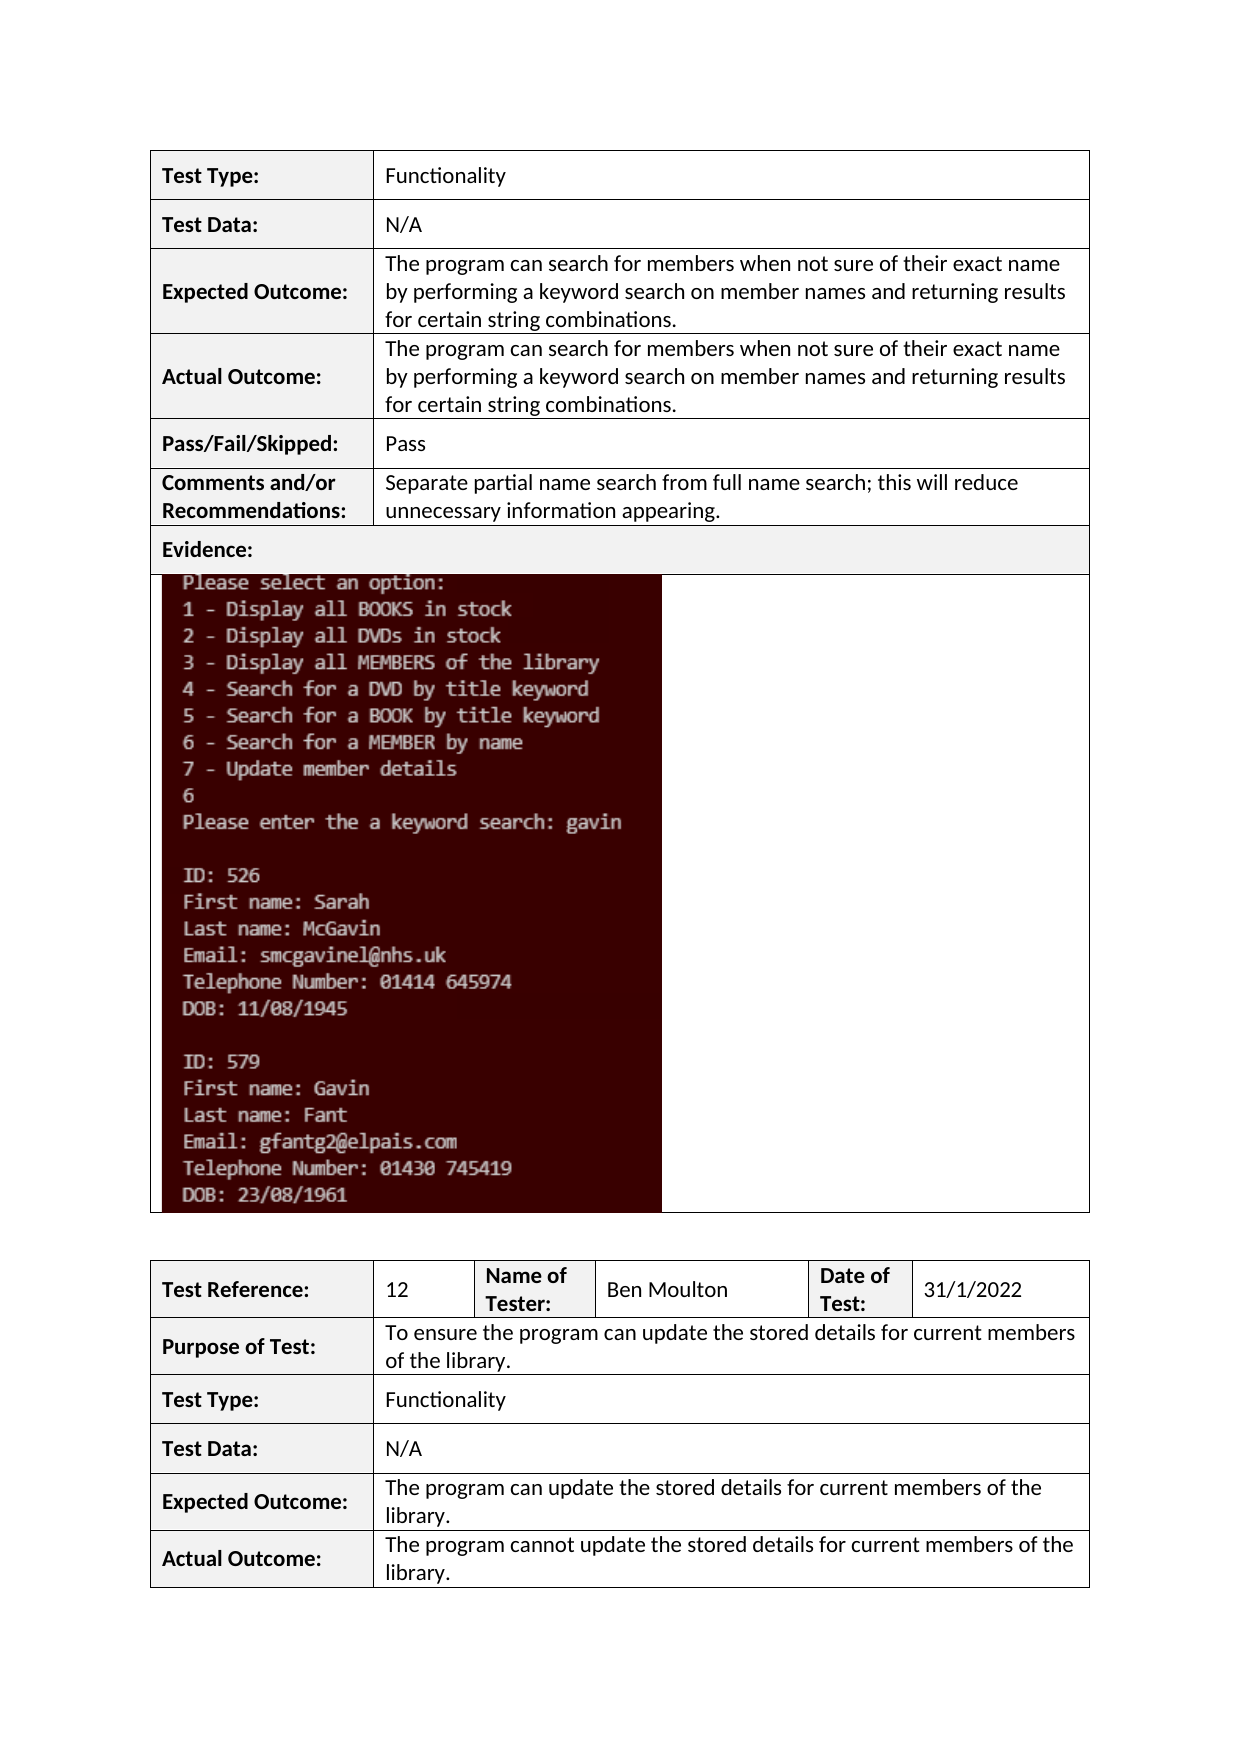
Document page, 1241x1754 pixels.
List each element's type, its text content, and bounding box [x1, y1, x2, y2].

table_cell N/A [374, 1424, 1089, 1472]
table_cell N/A [374, 200, 1089, 248]
table_cell Purpose of Test: [151, 1318, 373, 1374]
table_cell The program cannot update the stored details for current members of the library. [374, 1531, 1089, 1587]
table_cell The program can update the stored details for current members of the library. [374, 1474, 1089, 1529]
table_cell Pass [374, 419, 1089, 467]
table_cell Actual Outcome: [151, 1531, 373, 1587]
table_cell The program can search for members when not sure of their exact name by performing a keyword search on member names and returning results for certain string combinations. [374, 249, 1089, 333]
table_header Test Reference: [151, 1261, 373, 1317]
table_header 31/1/2022 [913, 1261, 1089, 1317]
table_cell Test Data: [151, 1424, 373, 1472]
table_cell The program can search for members when not sure of their exact name by performing a keyword search on member names and returning results for certain string combinations. [374, 334, 1089, 418]
table_cell Test Data: [151, 200, 373, 248]
table_header Name of Tester: [475, 1261, 595, 1317]
table_cell Test Type: [151, 151, 373, 199]
table_cell Evidence: [151, 526, 1089, 573]
table_cell To ensure the program can update the stored details for current members of the library. [374, 1318, 1089, 1374]
table_cell Actual Outcome: [151, 334, 373, 418]
table_header Ben Moulton [596, 1261, 808, 1317]
picture [161, 574, 662, 1213]
table_cell [662, 575, 1089, 1212]
table_header Date of Test: [809, 1261, 912, 1317]
table_cell Expected Outcome: [151, 249, 373, 333]
table_cell Comments and/or Recommendations: [151, 469, 373, 524]
table_cell Functionality [374, 1375, 1089, 1423]
table_cell Functionality [374, 151, 1089, 199]
table_cell Test Type: [151, 1375, 373, 1423]
table_cell Separate partial name search from full name search; this will reduce unnecessary information appearing. [374, 469, 1089, 524]
table_cell [151, 575, 161, 1212]
table_cell Expected Outcome: [151, 1474, 373, 1529]
table_cell Pass/Fail/Skipped: [151, 419, 373, 467]
table_header 12 [374, 1261, 474, 1317]
